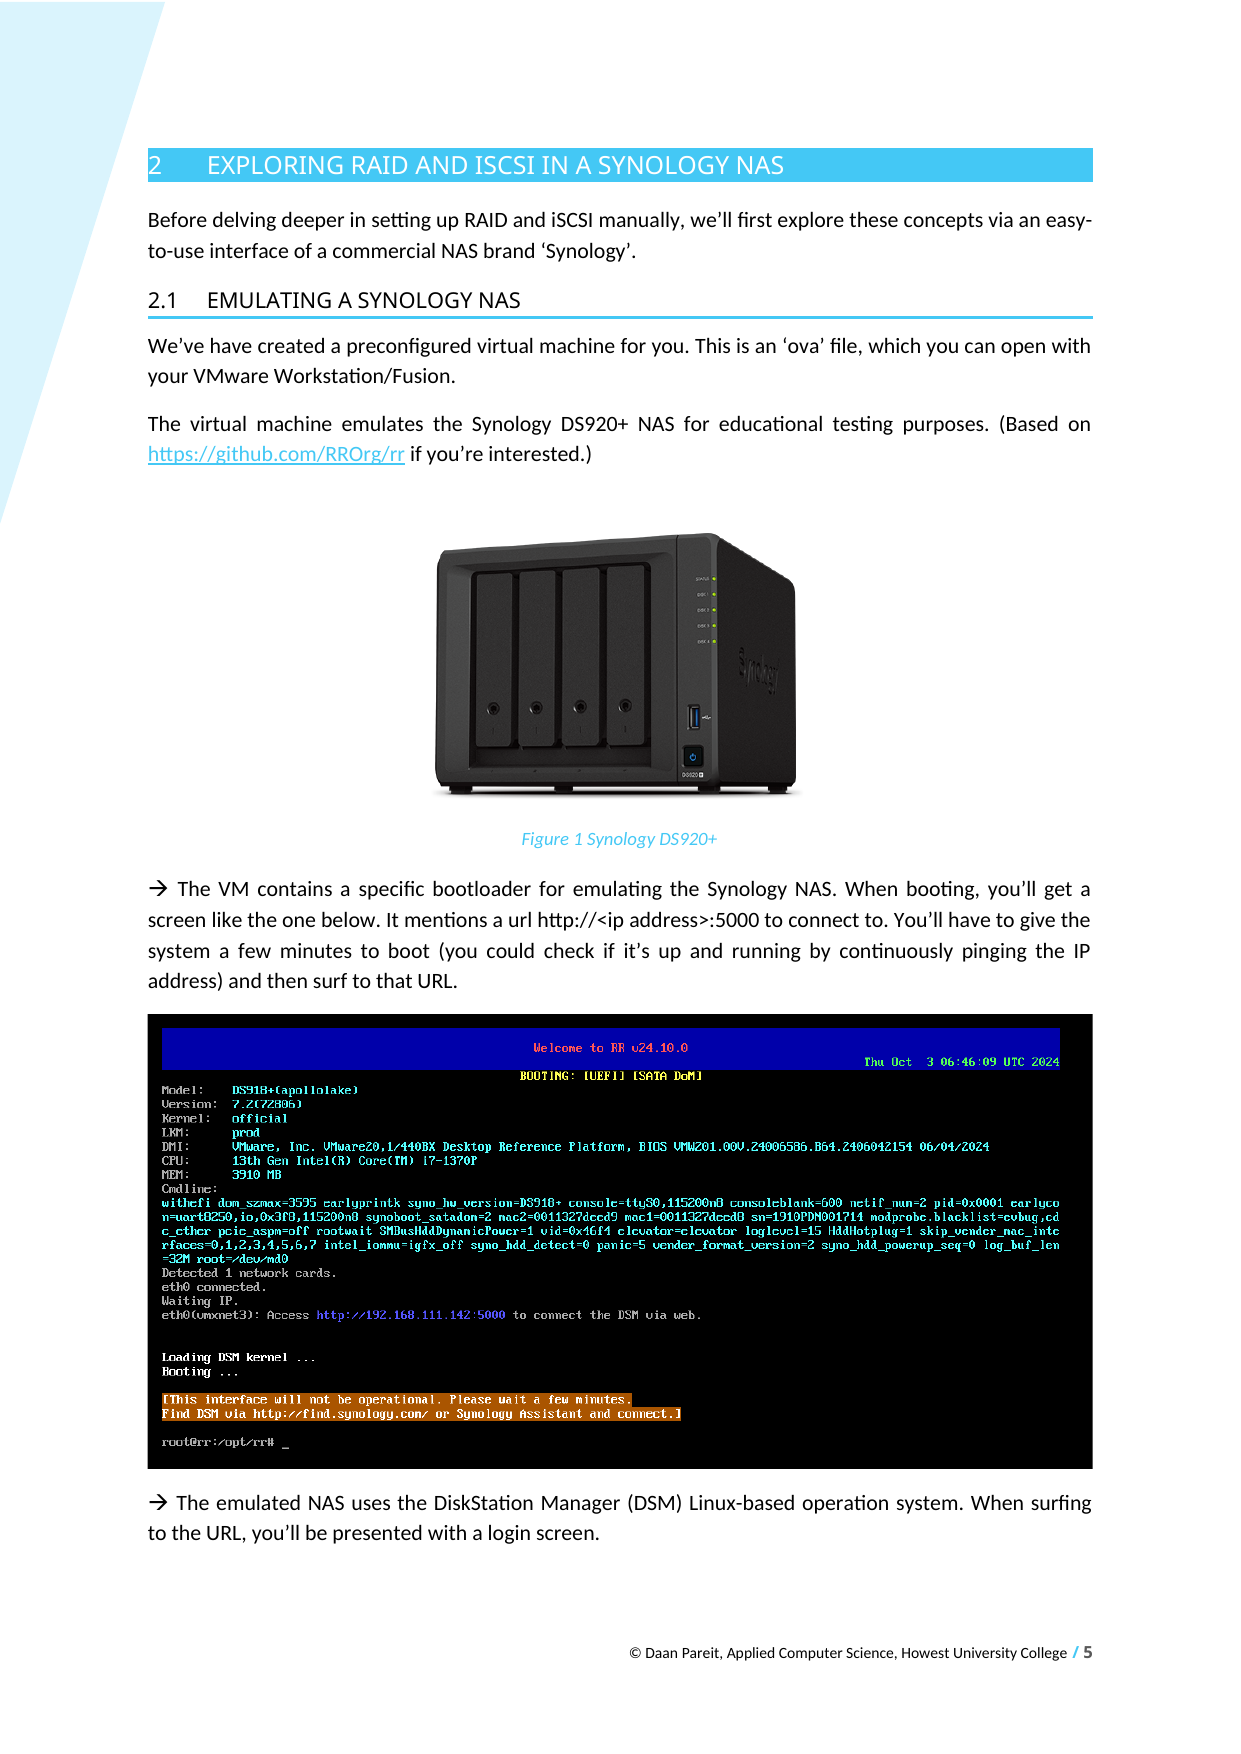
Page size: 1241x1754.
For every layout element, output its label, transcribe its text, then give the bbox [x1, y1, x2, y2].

subtitle Emulating a Synology NAS [148, 284, 1093, 316]
text We’ve have created a preconfigured virtual machine for you. This is an ‘ova’ file, which you can open with your VMware Workstation/Fusion. [148, 332, 1093, 389]
text The emulated NAS uses the DiskStation Manager (DSM) Linux-based operation system. When surfing to the URL, you’ll be presented with a login screen. [148, 1489, 1093, 1546]
text The virtual machine emulates the Synology DS920+ NAS for educational testing purposes. (Based on https://github.com/RROrg/rr if you’re interested.) [148, 410, 1093, 467]
picture [353, 487, 887, 807]
text The VM contains a specific bootloader for emulating the Synology NAS. When booting, you’ll get a screen like the one below. It mentions a url http://<ip address>:5000 to connect to. You’ll have to give the system a few minutes to boot (you could check if it’s up and running by continuously pinging the IP address) and then surf to that URL. [148, 876, 1093, 994]
text Before delving deeper in setting up RAID and iSCSI manually, we’ll first explore these concepts via an easy-to-use interface of a commercial NAS brand ‘Synology’. [148, 207, 1093, 264]
subtitle Exploring RAID and iSCSI in a Synology NAS [148, 148, 1093, 182]
text Figure 1 Synology DS920+ [148, 828, 1093, 851]
picture [147, 1014, 1093, 1469]
